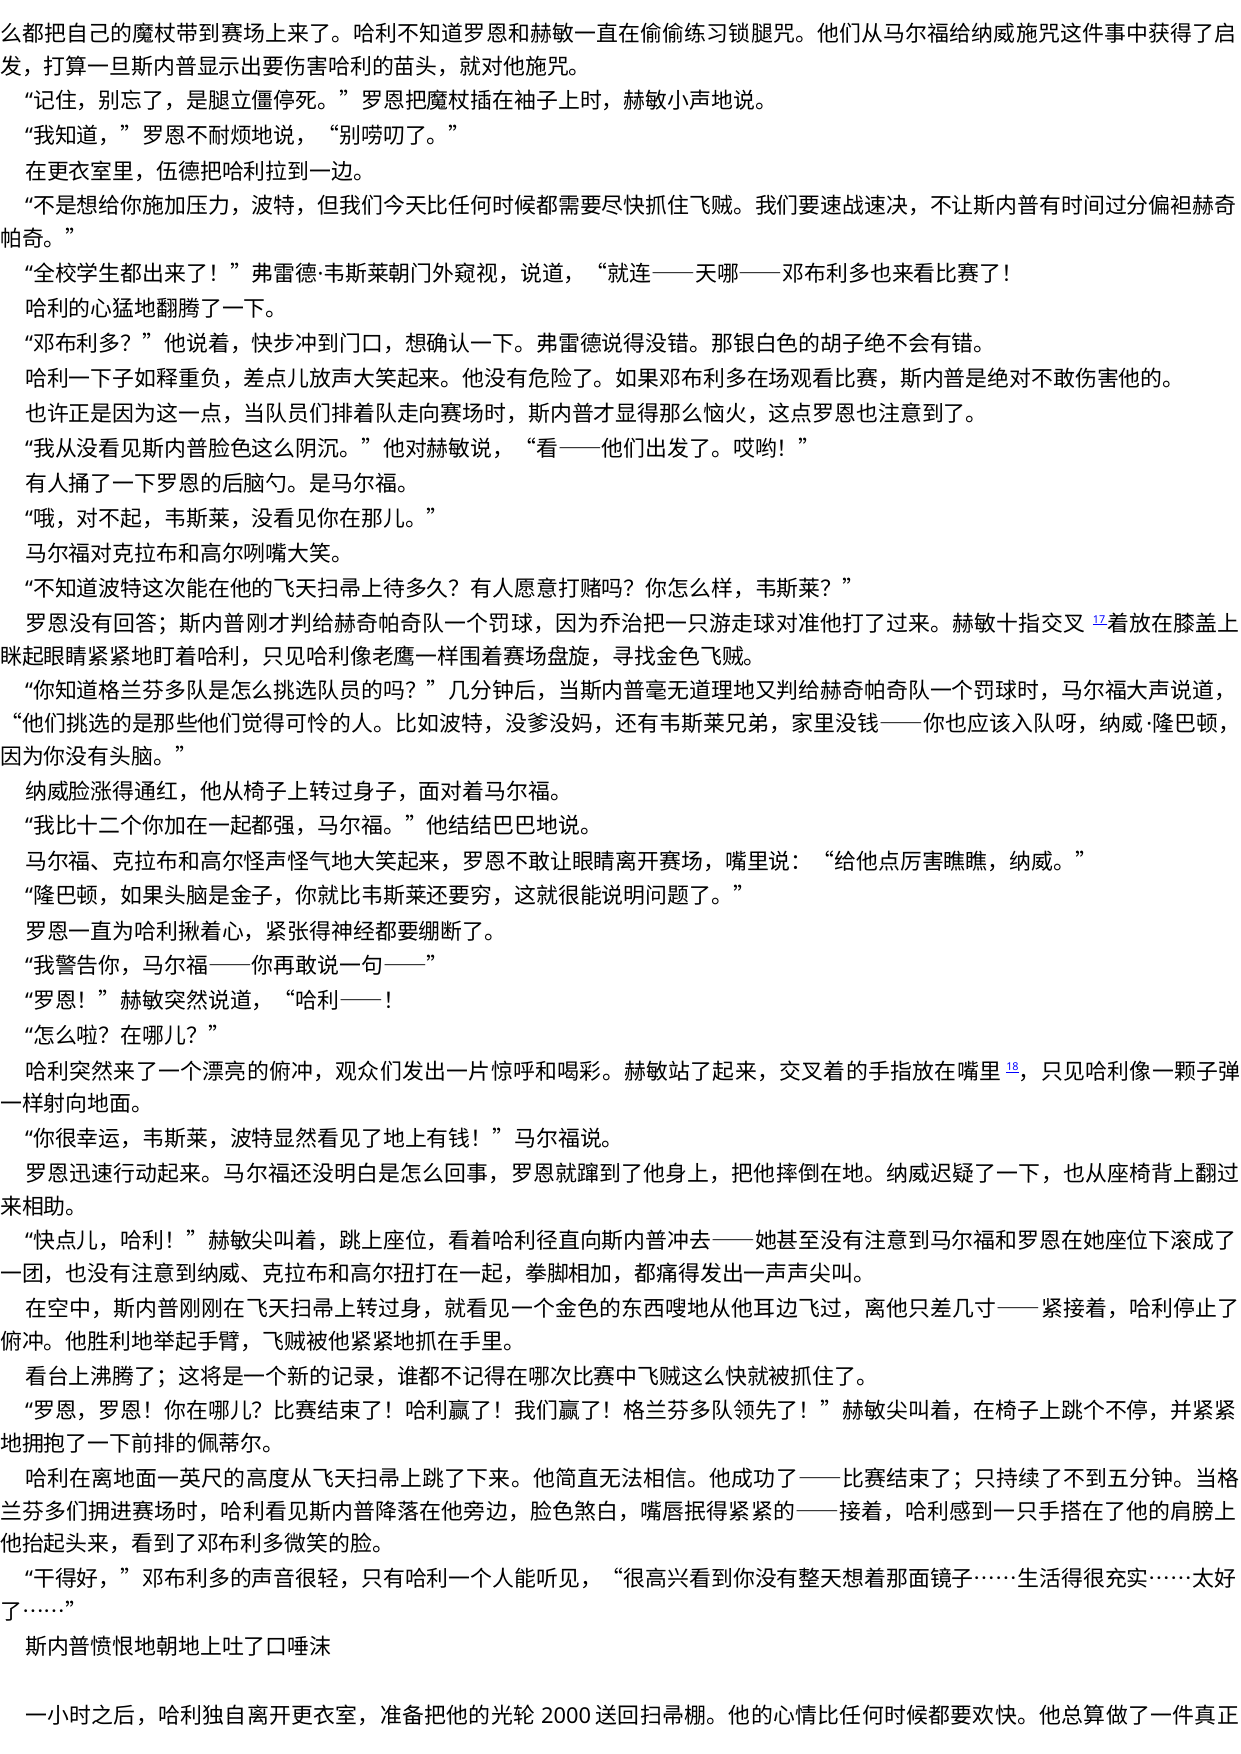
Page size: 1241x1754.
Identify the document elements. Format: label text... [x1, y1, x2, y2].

text “罗恩，罗恩！你在哪儿？比赛结束了！哈利赢了！我们赢了！格兰芬多队领先了！”赫敏尖叫着，在椅子上跳个不停，并紧紧地拥抱了一下前排的佩蒂尔。 [0, 1393, 1240, 1458]
text “我比十二个你加在一起都强，马尔福。”他结结巴巴地说。 [0, 808, 1240, 841]
text 在更衣室里，伍德把哈利拉到一边。 [0, 153, 1240, 186]
text “全校学生都出来了！”弗雷德·韦斯莱朝门外窥视，说道，“就连——天哪——邓布利多也来看比赛了！ [0, 256, 1240, 288]
text “我从没看见斯内普脸色这么阴沉。”他对赫敏说，“看——他们出发了。哎哟！” [0, 431, 1240, 463]
text 哈利一下子如释重负，差点儿放声大笑起来。他没有危险了。如果邓布利多在场观看比赛，斯内普是绝对不敢伤害他的。 [0, 361, 1240, 393]
text “你知道格兰芬多队是怎么挑选队员的吗？”几分钟后，当斯内普毫无道理地又判给赫奇帕奇队一个罚球时，马尔福大声说道，“他们挑选的是那些他们觉得可怜的人。比如波特，没爹没妈，还有韦斯莱兄弟，家里没钱——你也应该入队呀，纳威·隆巴顿，因为你没有头脑。” [0, 673, 1240, 771]
text 有人捅了一下罗恩的后脑勺。是马尔福。 [0, 466, 1240, 498]
text “我知道，”罗恩不耐烦地说，“别唠叨了。” [0, 118, 1240, 151]
text “罗恩！”赫敏突然说道，“哈利——！ [0, 983, 1240, 1016]
text “快点儿，哈利！”赫敏尖叫着，跳上座位，看着哈利径直向斯内普冲去——她甚至没有注意到马尔福和罗恩在她座位下滚成了一团，也没有注意到纳威、克拉布和高尔扭打在一起，拳脚相加，都痛得发出一声声尖叫。 [0, 1223, 1240, 1288]
text 看台上沸腾了；这将是一个新的记录，谁都不记得在哪次比赛中飞贼这么快就被抓住了。 [0, 1358, 1240, 1391]
text 马尔福、克拉布和高尔怪声怪气地大笑起来，罗恩不敢让眼睛离开赛场，嘴里说：“给他点厉害瞧瞧，纳威。” [0, 843, 1240, 876]
text 哈利的心猛地翻腾了一下。 [0, 291, 1240, 323]
text 马尔福对克拉布和高尔咧嘴大笑。 [0, 536, 1240, 568]
text “怎么啦？在哪儿？” [0, 1018, 1240, 1051]
text “不知道波特这次能在他的飞天扫帚上待多久？有人愿意打赌吗？你怎么样，韦斯莱？” [0, 571, 1240, 603]
text 罗恩一直为哈利揪着心，紧张得神经都要绷断了。 [0, 913, 1240, 946]
text “我警告你，马尔福——你再敢说一句——” [0, 948, 1240, 981]
text 哈利在离地面一英尺的高度从飞天扫帚上跳了下来。他简直无法相信。他成功了——比赛结束了；只持续了不到五分钟。当格兰芬多们拥进赛场时，哈利看见斯内普降落在他旁边，脸色煞白，嘴唇抿得紧紧的——接着，哈利感到一只手搭在了他的肩膀上。他抬起头来，看到了邓布利多微笑的脸。 [0, 1461, 1240, 1558]
text 在空中，斯内普刚刚在飞天扫帚上转过身，就看见一个金色的东西嗖地从他耳边飞过，离他只差几寸——紧接着，哈利停止了俯冲。他胜利地举起手臂，飞贼被他紧紧地抓在手里。 [0, 1291, 1240, 1356]
text “哦，对不起，韦斯莱，没看见你在那儿。” [0, 501, 1240, 533]
text “隆巴顿，如果头脑是金子，你就比韦斯莱还要穷，这就很能说明问题了。” [0, 878, 1240, 911]
text 哈利突然来了一个漂亮的俯冲，观众们发出一片惊呼和喝彩。赫敏站了起来，交叉着的手指放在嘴里18，只见哈利像一颗子弹一样射向地面。 [0, 1053, 1240, 1118]
text “你很幸运，韦斯莱，波特显然看见了地上有钱！”马尔福说。 [0, 1121, 1240, 1153]
text 罗恩没有回答；斯内普刚才判给赫奇帕奇队一个罚球，因为乔治把一只游走球对准他打了过来。赫敏十指交叉17着放在膝盖上，眯起眼睛紧紧地盯着哈利，只见哈利像老鹰一样围着赛场盘旋，寻找金色飞贼。 [0, 606, 1240, 671]
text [0, 1698, 1240, 1731]
text 也许正是因为这一点，当队员们排着队走向赛场时，斯内普才显得那么恼火，这点罗恩也注意到了。 [0, 396, 1240, 428]
text 斯内普愤恨地朝地上吐了口唾沫 [0, 1628, 1240, 1661]
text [0, 16, 1240, 81]
text “邓布利多？”他说着，快步冲到门口，想确认一下。弗雷德说得没错。那银白色的胡子绝不会有错。 [0, 326, 1240, 358]
text “记住，别忘了，是腿立僵停死。”罗恩把魔杖插在袖子上时，赫敏小声地说。 [0, 83, 1240, 116]
text 罗恩迅速行动起来。马尔福还没明白是怎么回事，罗恩就蹿到了他身上，把他摔倒在地。纳威迟疑了一下，也从座椅背上翻过来相助。 [0, 1156, 1240, 1221]
text “干得好，”邓布利多的声音很轻，只有哈利一个人能听见，“很高兴看到你没有整天想着那面镜子……生活得很充实……太好了……” [0, 1561, 1240, 1626]
text “不是想给你施加压力，波特，但我们今天比任何时候都需要尽快抓住飞贼。我们要速战速决，不让斯内普有时间过分偏袒赫奇帕奇。” [0, 188, 1240, 253]
text 纳威脸涨得通红，他从椅子上转过身子，面对着马尔福。 [0, 773, 1240, 806]
